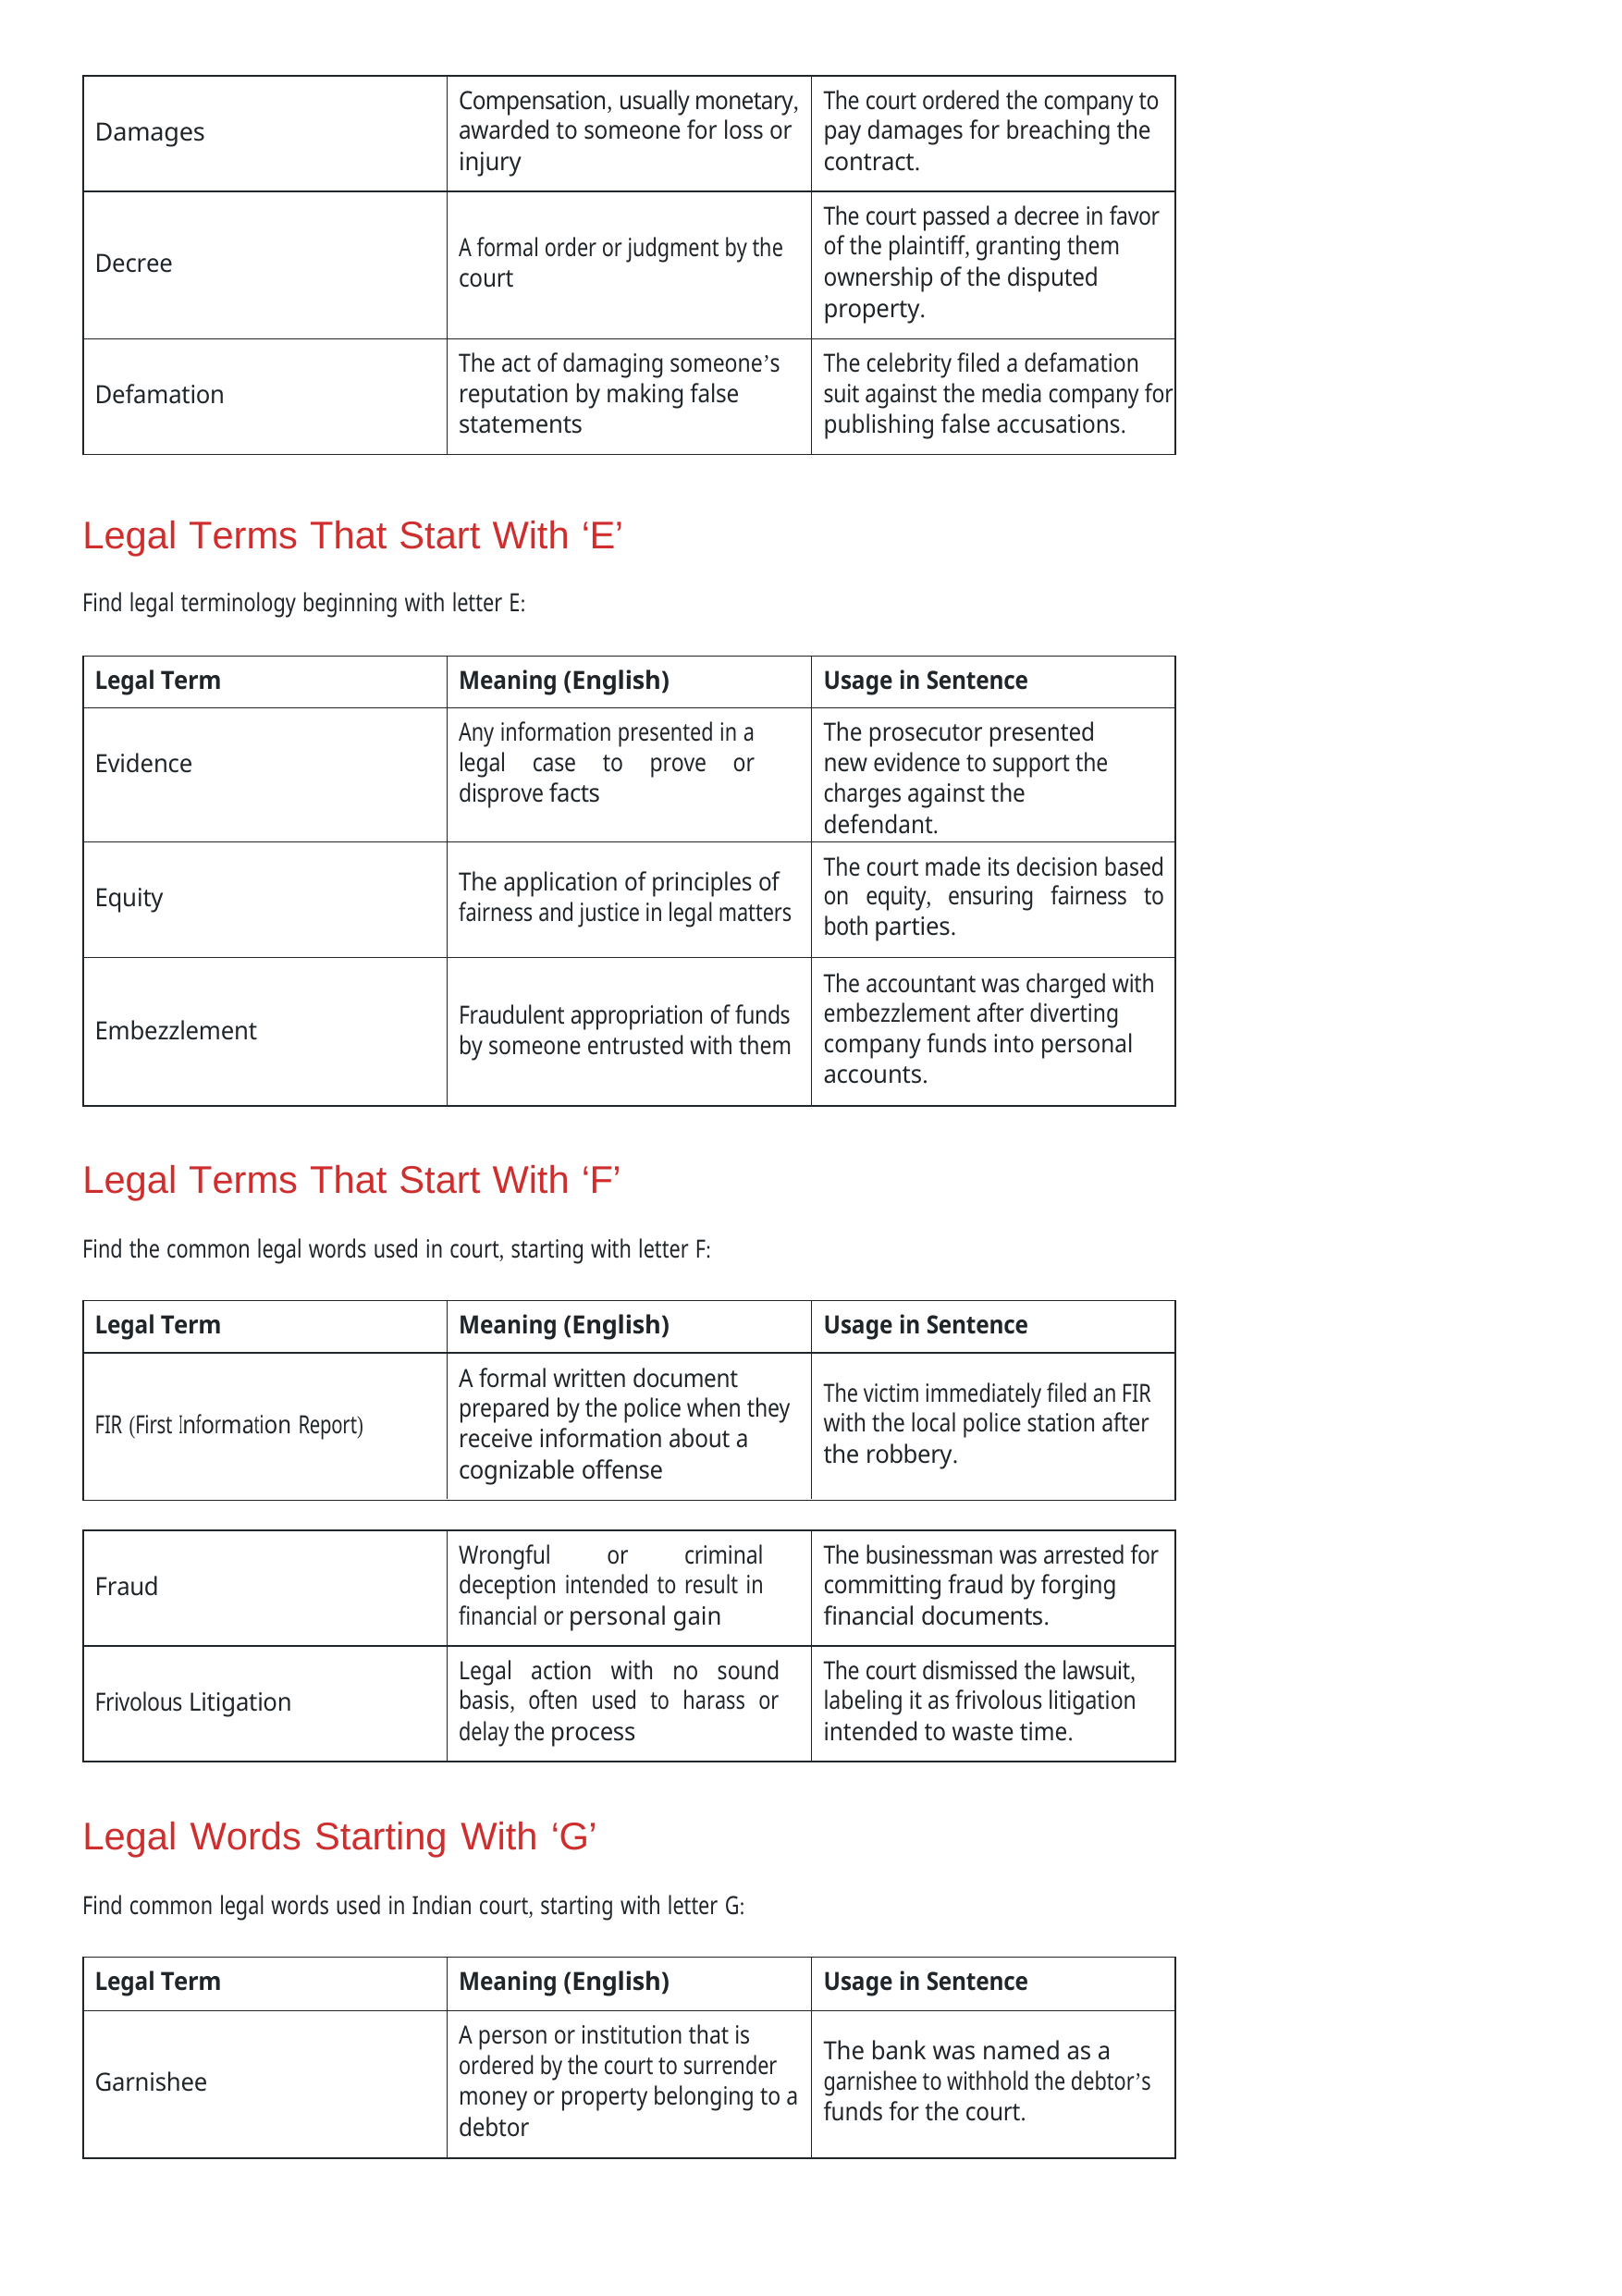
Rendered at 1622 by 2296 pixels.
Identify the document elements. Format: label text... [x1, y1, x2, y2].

table_cell Frivolous Litigation [84, 1647, 447, 1761]
subtitle Legal Terms That Start With ‘E’ [82, 512, 1562, 557]
table_cell A formal order or judgment by the court [448, 192, 811, 338]
table_cell The court dismissed the lawsuit, labeling it as frivolous litigation intended to waste time. [812, 1647, 1174, 1761]
text Find common legal words used in Indian court, starting with letter G: [82, 1887, 1562, 1922]
table_cell Equity [84, 842, 447, 956]
table_header Meaning (English) [448, 657, 811, 707]
table_cell The celebrity filed a defamation suit against the media company for publishing false accusations. [812, 339, 1174, 454]
table_header Legal Term [84, 1301, 447, 1352]
text Find the common legal words used in court, starting with letter F: [82, 1231, 1562, 1265]
table_header Fraud [84, 1531, 447, 1645]
table_header The businessman was arrested for committing fraud by forging financial documents. [812, 1531, 1174, 1645]
table_cell Legal action with no sound basis, often used to harass or delay the process [448, 1647, 811, 1761]
table_cell Evidence [84, 708, 447, 841]
table_cell Embezzlement [84, 958, 447, 1105]
table_cell The court made its decision based on equity, ensuring fairness to both parties. [812, 842, 1174, 956]
table_cell The prosecutor presented new evidence to support the charges against the defendant. [812, 708, 1174, 841]
text Find legal terminology beginning with letter E: [82, 584, 1562, 619]
table_cell Compensation, usually monetary, awarded to someone for loss or injury [448, 77, 811, 190]
table_cell Defamation [84, 339, 447, 454]
table_cell Any information presented in a legal case to prove or disprove facts [448, 708, 811, 841]
table_cell The application of principles of fairness and justice in legal matters [448, 842, 811, 956]
table_header Usage in Sentence [812, 1301, 1174, 1352]
table_header Usage in Sentence [812, 657, 1174, 707]
table_cell The court ordered the company to pay damages for breaching the contract. [812, 77, 1174, 190]
table_cell The court passed a decree in favor of the plaintiff, granting them ownership of the disputed property. [812, 192, 1174, 338]
table_cell FIR (First Information Report) [84, 1354, 447, 1499]
table_header Usage in Sentence [812, 1958, 1174, 2009]
subtitle Legal Terms That Start With ‘F’ [82, 1158, 1562, 1202]
subtitle Legal Words Starting With ‘G’ [82, 1814, 1562, 1859]
table_cell A formal written document prepared by the police when they receive information about a cognizable offense [448, 1354, 811, 1499]
table_cell The victim immediately filed an FIR with the local police station after the robbery. [812, 1354, 1174, 1499]
table_cell The bank was named as a garnishee to withhold the debtorʼs funds for the court. [812, 2011, 1174, 2157]
table_cell A person or institution that is ordered by the court to surrender money or property belonging to a debtor [448, 2011, 811, 2157]
table_header Legal Term [84, 657, 447, 707]
table_header Meaning (English) [448, 1301, 811, 1352]
table_cell Decree [84, 192, 447, 338]
table_cell The accountant was charged with embezzlement after diverting company funds into personal accounts. [812, 958, 1174, 1105]
table_header Wrongful or criminal deception intended to result in financial or personal gain [448, 1531, 811, 1645]
table_cell Damages [84, 77, 447, 190]
table_cell The act of damaging someoneʼs reputation by making false statements [448, 339, 811, 454]
table_header Meaning (English) [448, 1958, 811, 2009]
table_header Legal Term [84, 1958, 447, 2009]
table_cell Fraudulent appropriation of funds by someone entrusted with them [448, 958, 811, 1105]
table_cell Garnishee [84, 2011, 447, 2157]
